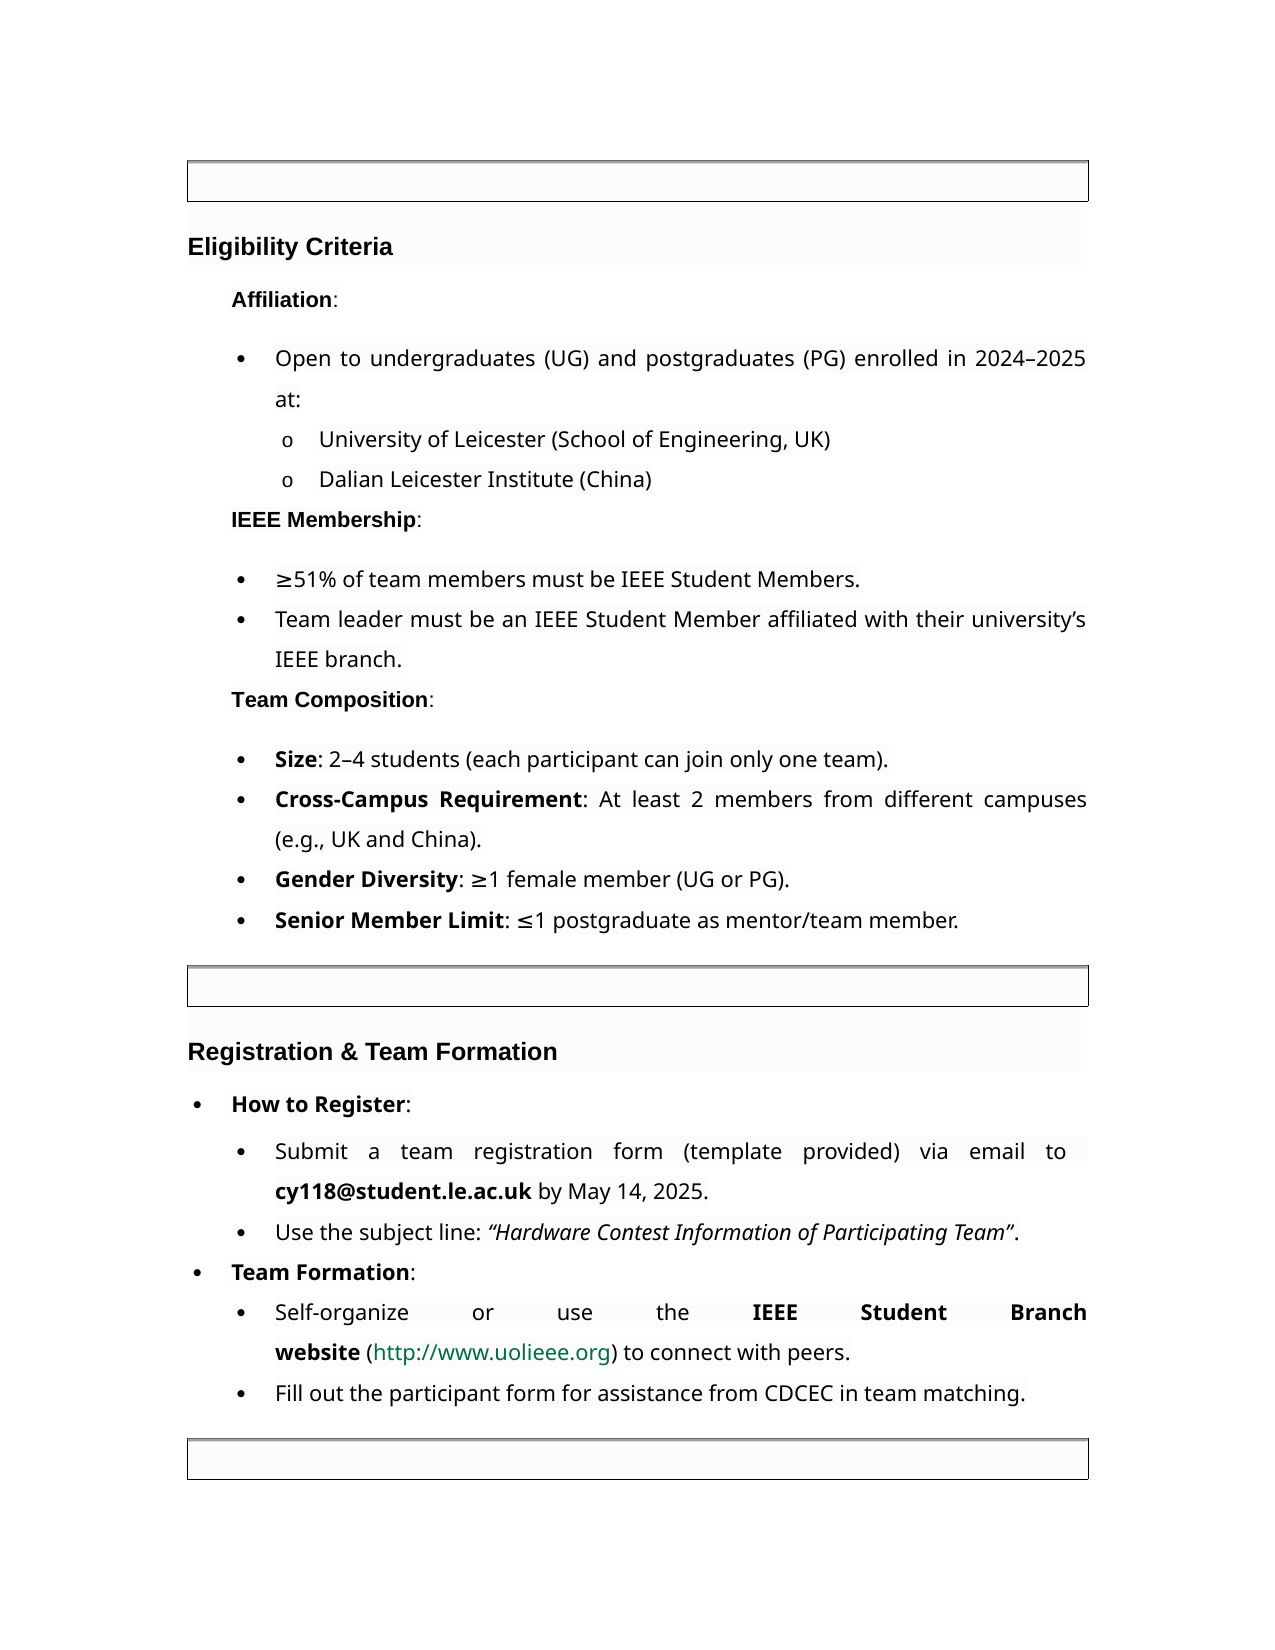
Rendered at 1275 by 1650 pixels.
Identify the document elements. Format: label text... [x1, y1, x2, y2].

list Fill out the participant form for assistance from CDCEC in team matching. [237, 1372, 1087, 1413]
list Submit a team registration form (template provided) via email to ​cy118@student.le.ac.uk by May 14, 2025. [237, 1131, 1087, 1211]
list ​Size: 2–4 students (each participant can join only one team). [237, 738, 1087, 779]
list Dalian Leicester Institute (China) [281, 459, 1087, 499]
text ​IEEE Membership: [231, 499, 1087, 539]
list ​How to Register: [194, 1084, 1087, 1124]
list Team leader must be an IEEE Student Member affiliated with their university’s IEEE branch. [237, 599, 1087, 679]
list ≥51% of team members must be IEEE Student Members. [237, 558, 1087, 599]
subtitle ​Eligibility Criteria [187, 226, 1087, 266]
list ​Senior Member Limit: ≤1 postgraduate as mentor/team member. [237, 899, 1087, 940]
list Self-organize or use the ​IEEE Student Branch website (http://www.uolieee.org) to connect with peers. [237, 1292, 1087, 1372]
text ​Affiliation: [231, 279, 1087, 319]
list University of Leicester (School of Engineering, UK) [281, 419, 1087, 459]
list Use the subject line: “Hardware Contest Information of Participating Team”. [237, 1211, 1087, 1252]
text ​Team Composition: [231, 679, 1087, 719]
list Open to undergraduates (UG) and postgraduates (PG) enrolled in 2024–2025 at: [237, 338, 1087, 419]
list ​Team Formation: [194, 1252, 1087, 1292]
subtitle ​Registration & Team Formation [187, 1031, 1087, 1072]
list ​Gender Diversity: ≥1 female member (UG or PG). [237, 859, 1087, 899]
list ​Cross-Campus Requirement: At least 2 members from different campuses (e.g., UK and China). [237, 779, 1087, 859]
